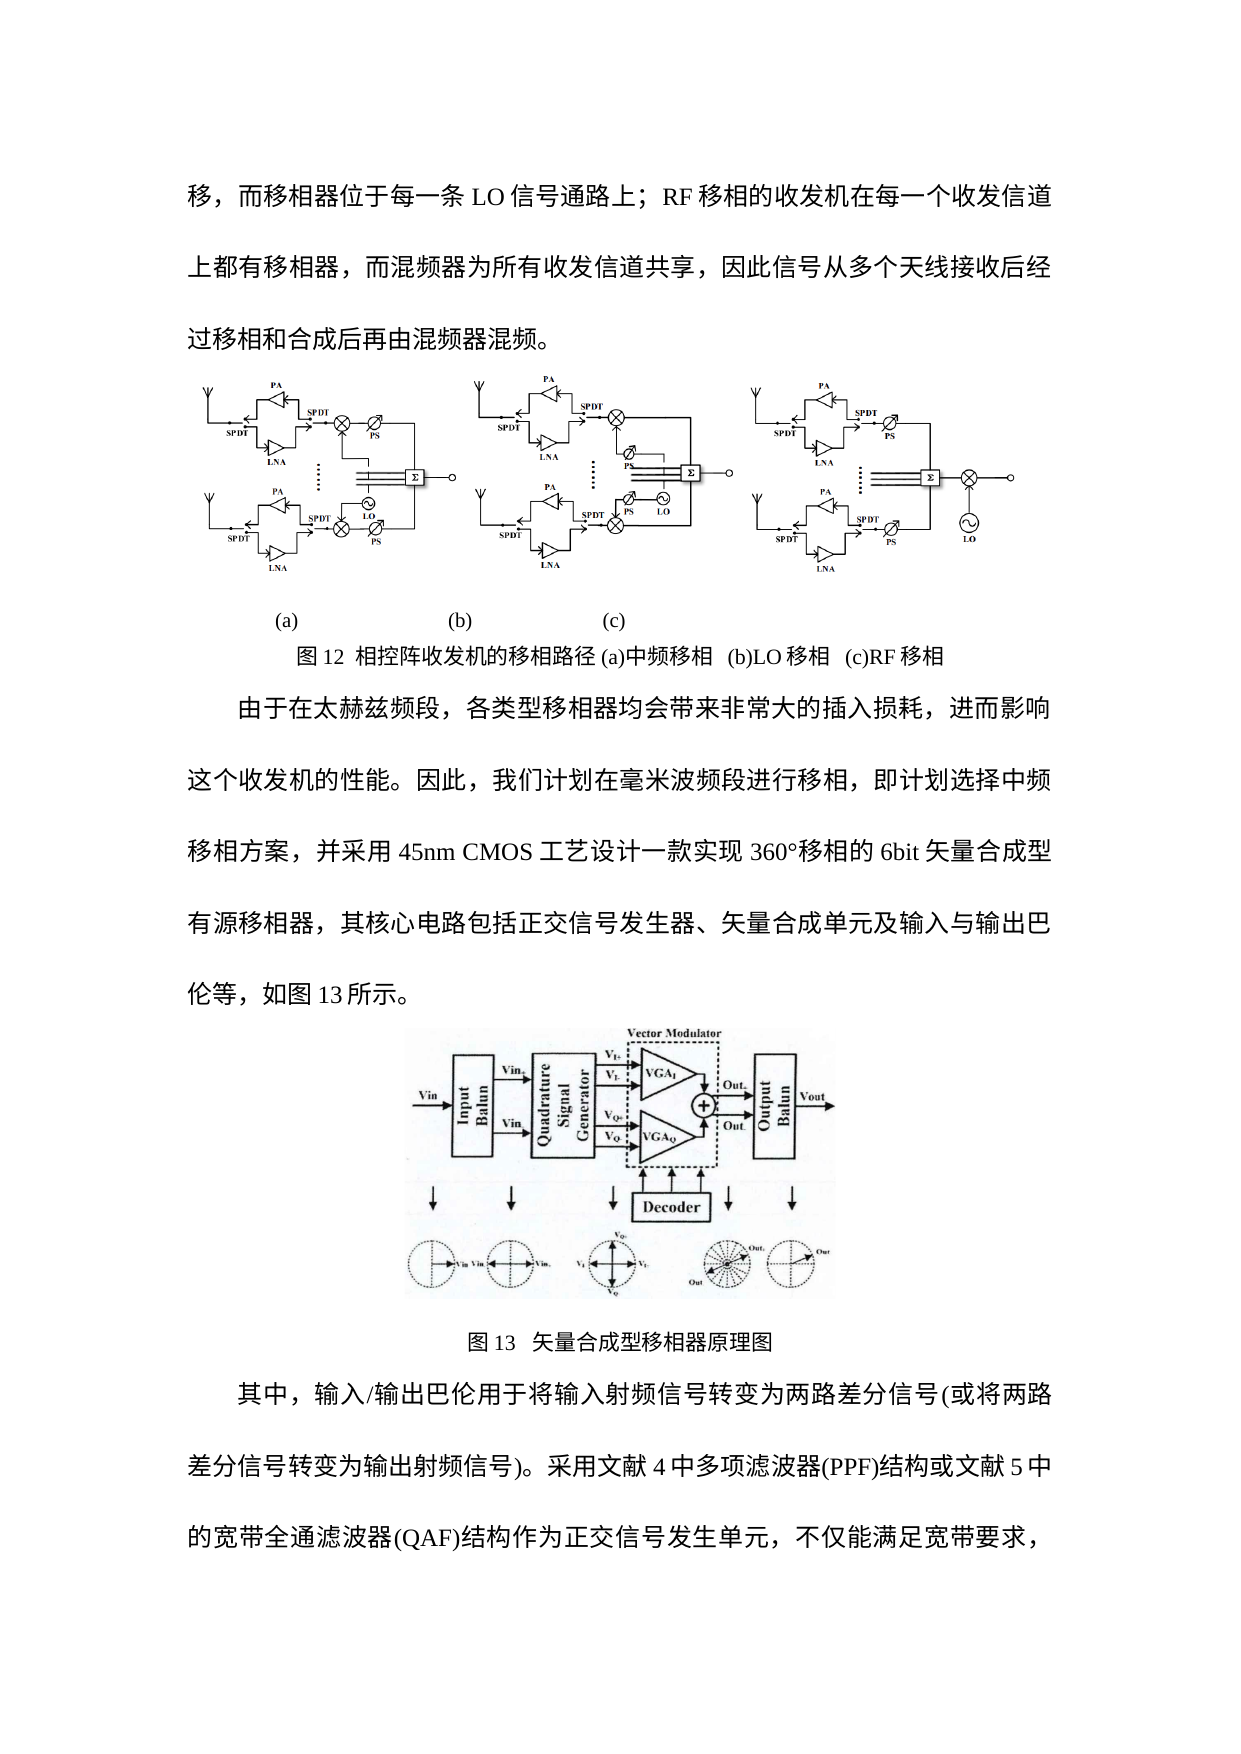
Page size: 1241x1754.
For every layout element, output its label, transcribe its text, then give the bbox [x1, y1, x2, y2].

text 由于在太赫兹频段，各类型移相器均会带来非常大的插入损耗，进而影响这个收发机的性能。因此，我们计划在毫米波频段进行移相，即计划选择中频移相方案，并采用45nm CMOS工艺设计一款实现360°移相的6bit矢量合成型有源移相器，其核心电路包括正交信号发生器、矢量合成单元及输入与输出巴伦等，如图13所示。 [187, 674, 1053, 1025]
list (b) (c) [275, 604, 1053, 636]
picture [746, 382, 1015, 573]
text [187, 162, 1053, 370]
picture [470, 373, 735, 573]
text 图13 矢量合成型移相器原理图 [187, 1324, 1053, 1357]
picture [404, 1028, 836, 1300]
picture [200, 381, 458, 573]
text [187, 1360, 1053, 1568]
text 图12 相控阵收发机的移相路径 (a)中频移相 (b)LO移相 (c)RF移相 [187, 639, 1053, 671]
